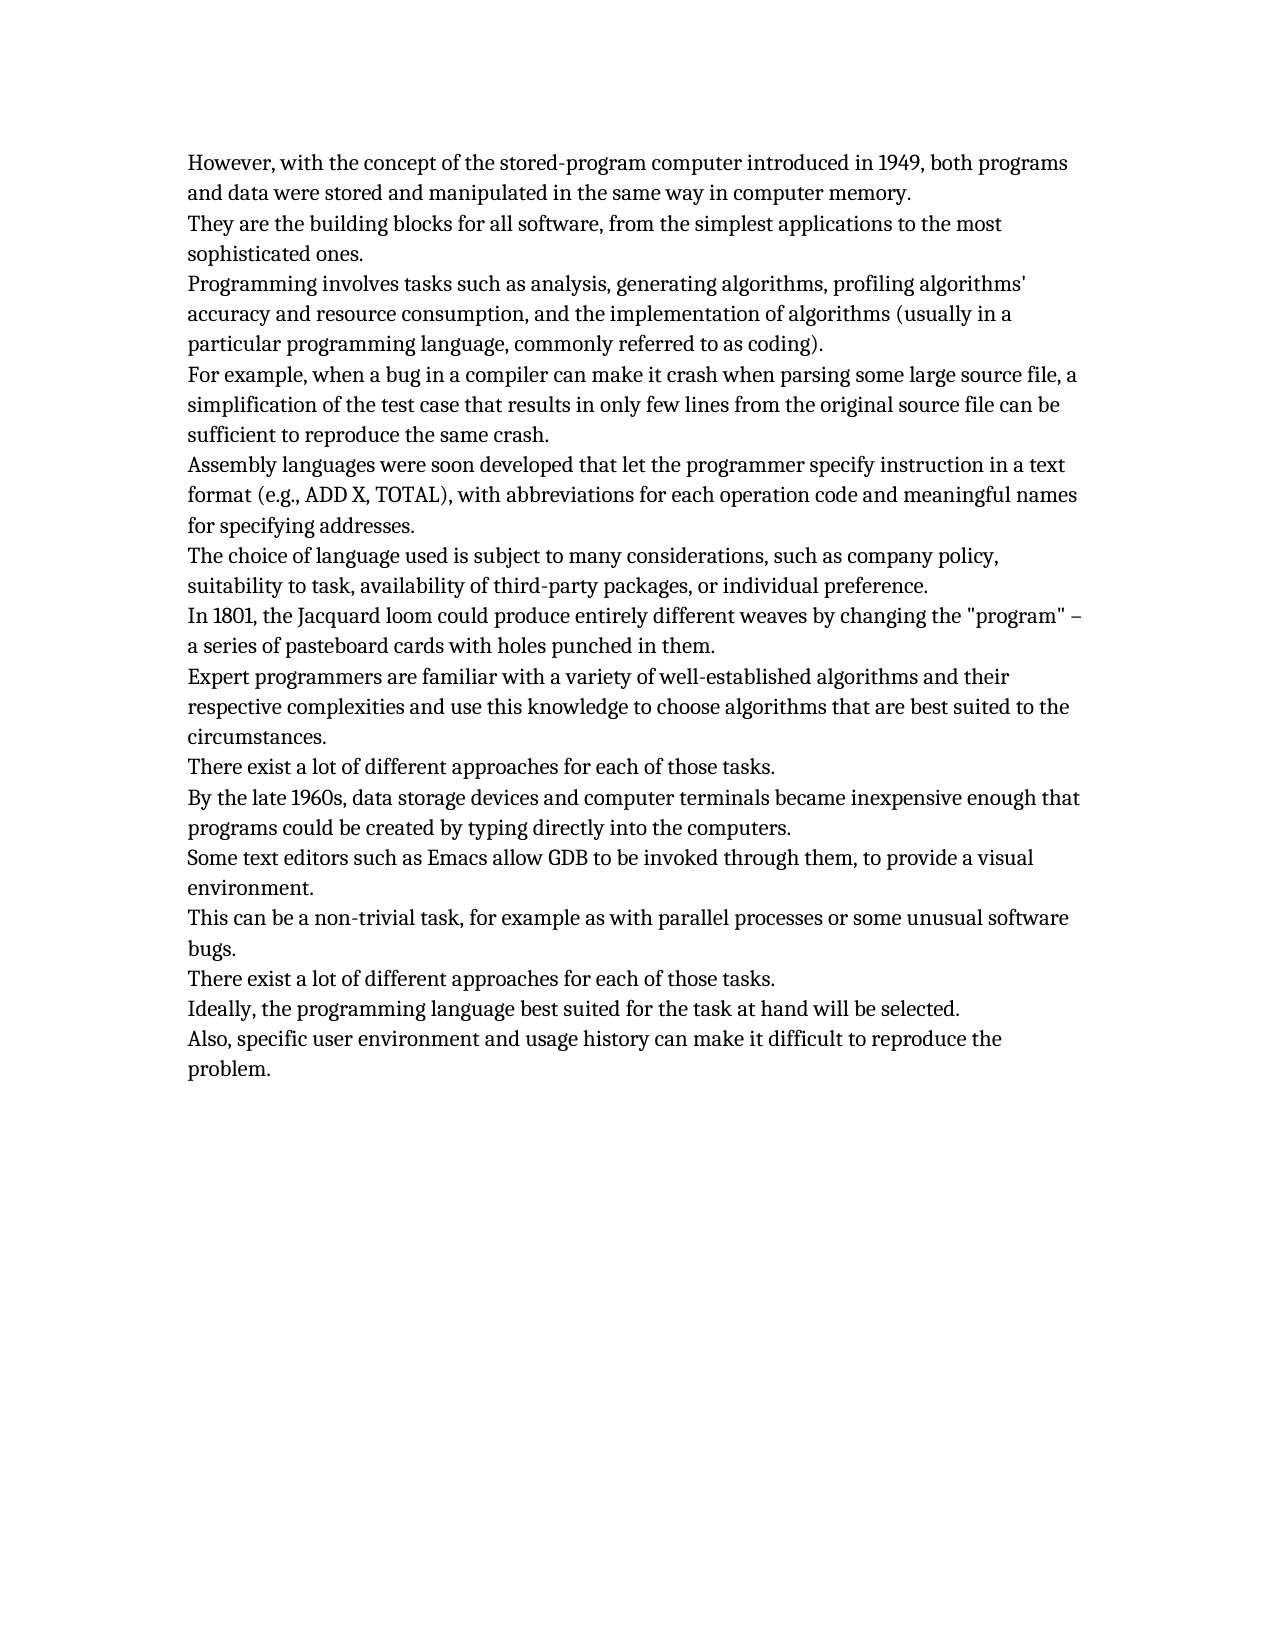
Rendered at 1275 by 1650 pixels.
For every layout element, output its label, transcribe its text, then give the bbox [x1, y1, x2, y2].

text However, with the concept of the stored-program computer introduced in 1949, both programs and data were stored and manipulated in the same way in computer memory. They are the building blocks for all software, from the simplest applications to the most sophisticated ones. Programming involves tasks such as analysis, generating algorithms, profiling algorithms' accuracy and resource consumption, and the implementation of algorithms (usually in a particular programming language, commonly referred to as coding). For example, when a bug in a compiler can make it crash when parsing some large source file, a simplification of the test case that results in only few lines from the original source file can be sufficient to reproduce the same crash. Assembly languages were soon developed that let the programmer specify instruction in a text format (e.g., ADD X, TOTAL), with abbreviations for each operation code and meaningful names for specifying addresses. The choice of language used is subject to many considerations, such as company policy, suitability to task, availability of third-party packages, or individual preference. In 1801, the Jacquard loom could produce entirely different weaves by changing the "program" – a series of pasteboard cards with holes punched in them. Expert programmers are familiar with a variety of well-established algorithms and their respective complexities and use this knowledge to choose algorithms that are best suited to the circumstances. There exist a lot of different approaches for each of those tasks. By the late 1960s, data storage devices and computer terminals became inexpensive enough that programs could be created by typing directly into the computers. Some text editors such as Emacs allow GDB to be invoked through them, to provide a visual environment. This can be a non-trivial task, for example as with parallel processes or some unusual software bugs. There exist a lot of different approaches for each of those tasks. Ideally, the programming language best suited for the task at hand will be selected. Also, specific user environment and usage history can make it difficult to reproduce the problem. [187, 150, 1087, 1083]
